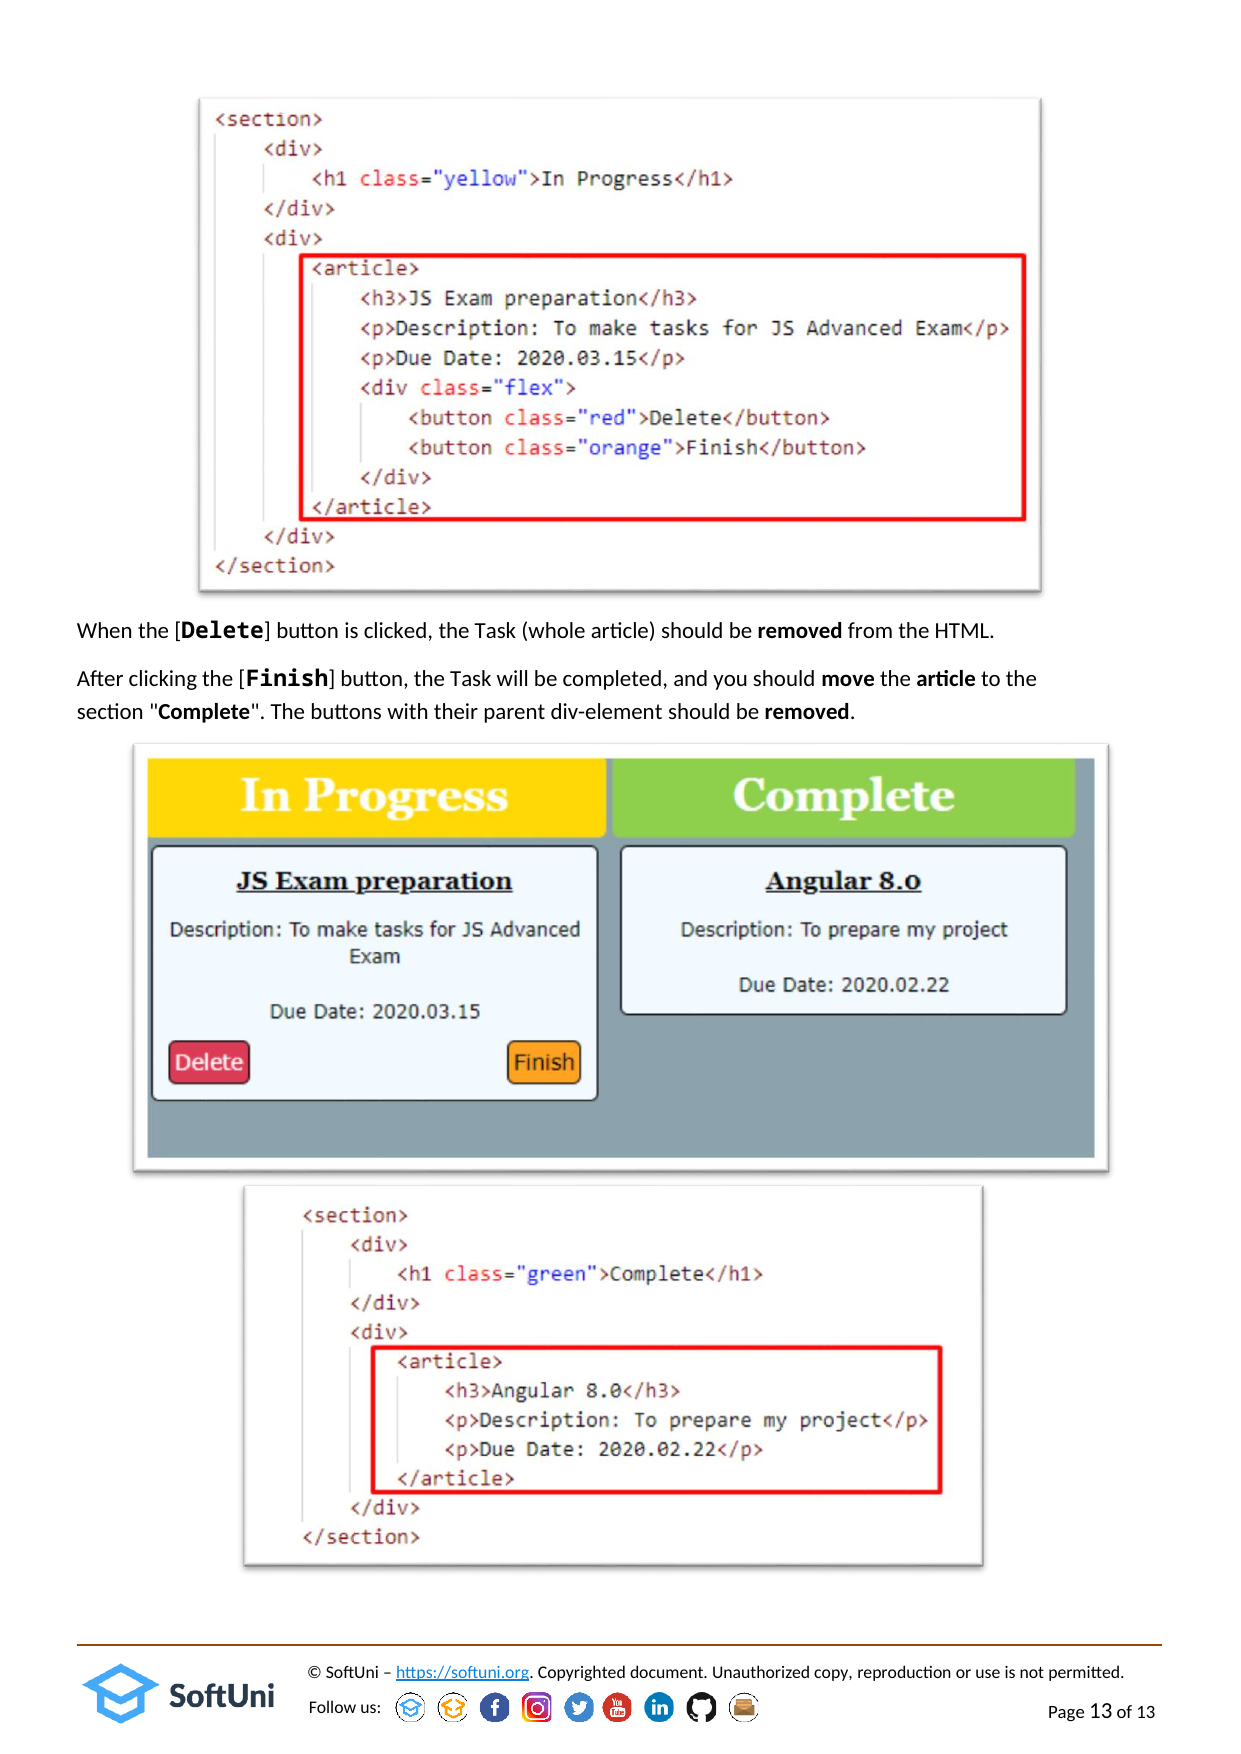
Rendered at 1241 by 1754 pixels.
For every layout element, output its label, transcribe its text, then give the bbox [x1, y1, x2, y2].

picture [658, 1705, 667, 1714]
picture [602, 1692, 632, 1722]
picture [126, 739, 1115, 1576]
text When the [Delete] button is clicked, the Task (whole article) should be removed from the HTML. [77, 614, 1186, 645]
picture [395, 1692, 425, 1722]
picture [644, 1692, 653, 1701]
picture [479, 1692, 510, 1722]
picture [81, 1663, 274, 1724]
picture [665, 1692, 674, 1700]
picture [686, 1692, 717, 1722]
picture [644, 1713, 652, 1722]
picture [564, 1692, 594, 1722]
picture [437, 1692, 468, 1722]
picture [667, 1715, 674, 1722]
picture [522, 1692, 552, 1722]
picture [191, 93, 1048, 602]
picture [728, 1692, 759, 1722]
text After clicking the [Finish] button, the Task will be completed, and you should move the article to the section "Complete". The buttons with their parent div-element should be removed. [77, 661, 1106, 725]
